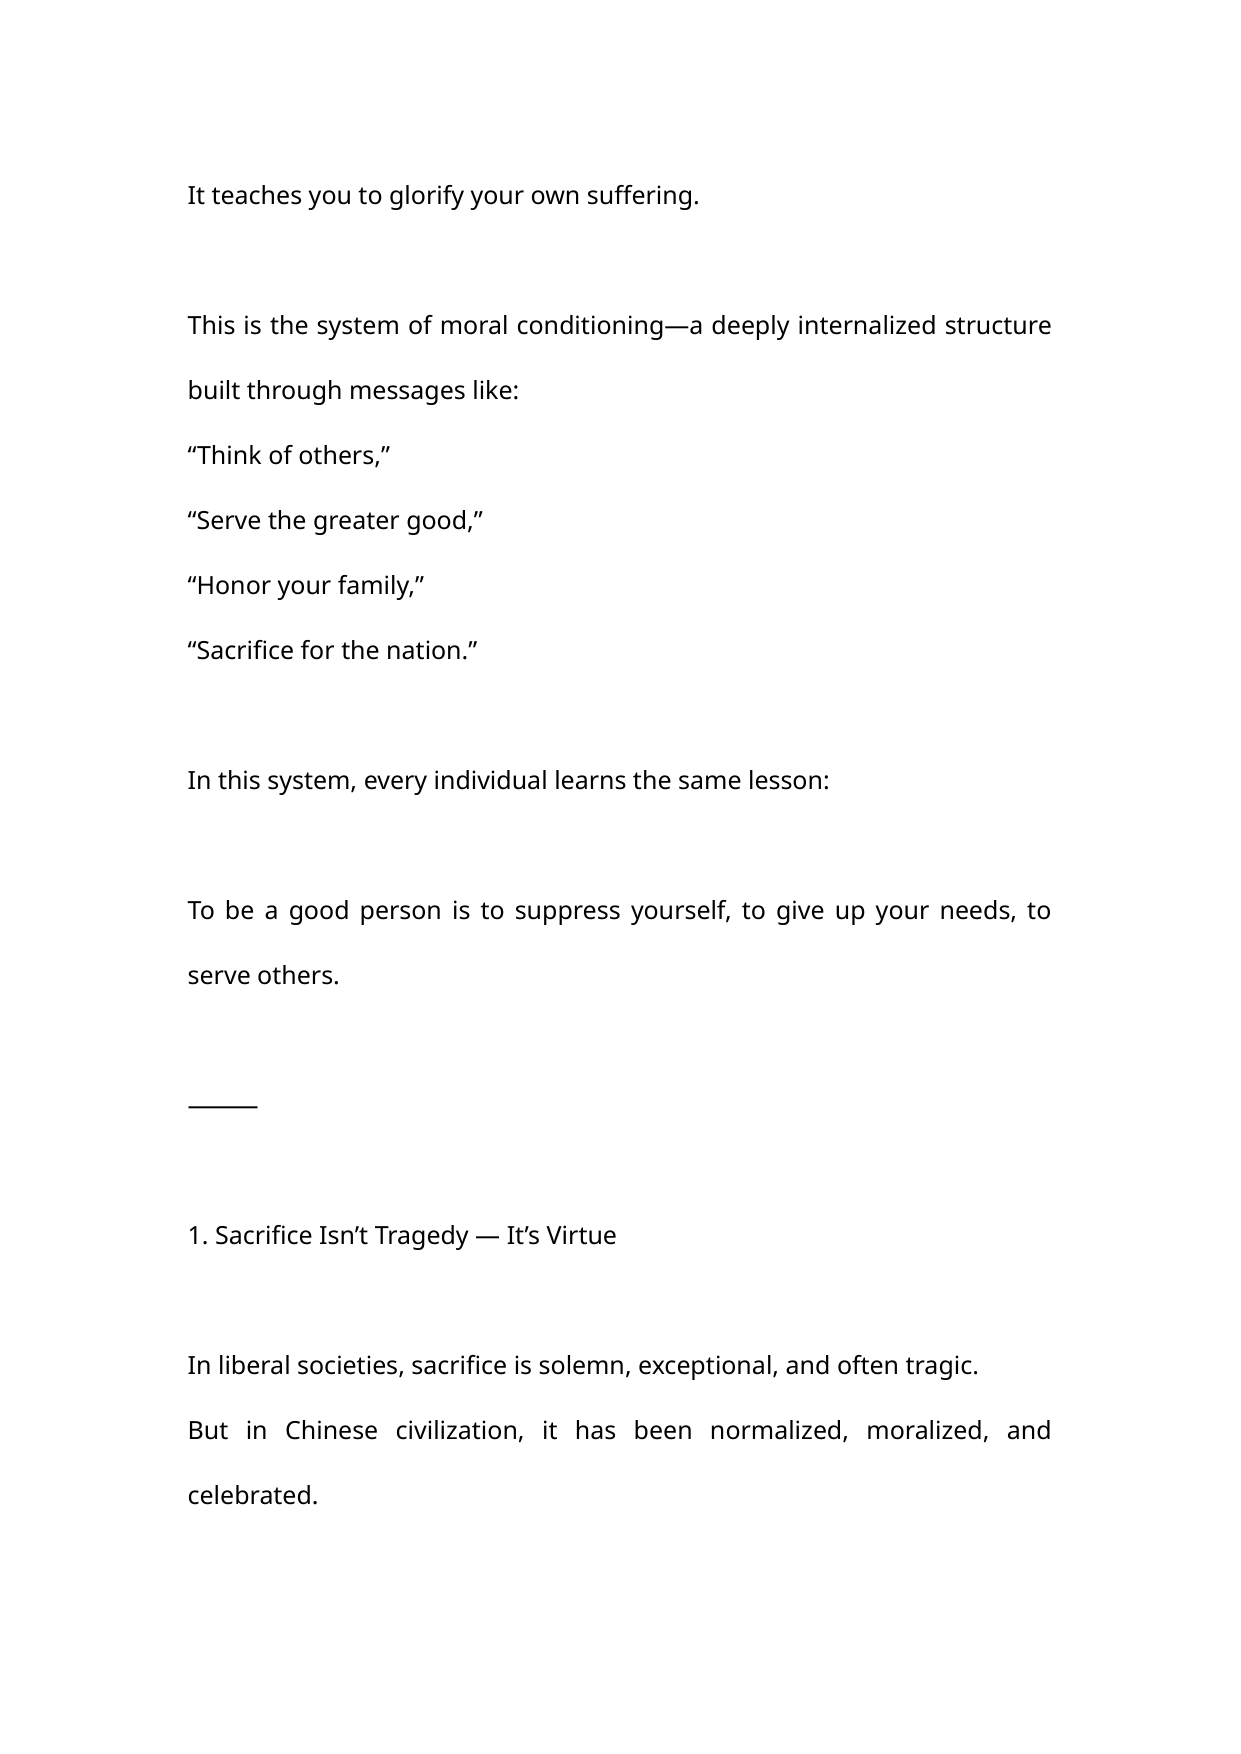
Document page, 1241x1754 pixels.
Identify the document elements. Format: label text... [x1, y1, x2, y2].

text “Sacrifice for the nation.” [187, 617, 1053, 682]
text “Honor your family,” [187, 552, 1053, 617]
text “Think of others,” [187, 422, 1053, 487]
text But in Chinese civilization, it has been normalized, moralized, and celebrated. [187, 1397, 1053, 1527]
text ⸻ [187, 1072, 1053, 1137]
text “Serve the greater good,” [187, 487, 1053, 552]
text In liberal societies, sacrifice is solemn, exceptional, and often tragic. [187, 1332, 1053, 1397]
text In this system, every individual learns the same lesson: [187, 747, 1053, 812]
text 1. Sacrifice Isn’t Tragedy — It’s Virtue [187, 1202, 1053, 1267]
text It teaches you to glorify your own suffering. [187, 162, 1053, 227]
text This is the system of moral conditioning—a deeply internalized structure built through messages like: [187, 292, 1053, 422]
text To be a good person is to suppress yourself, to give up your needs, to serve others. [187, 877, 1053, 1007]
